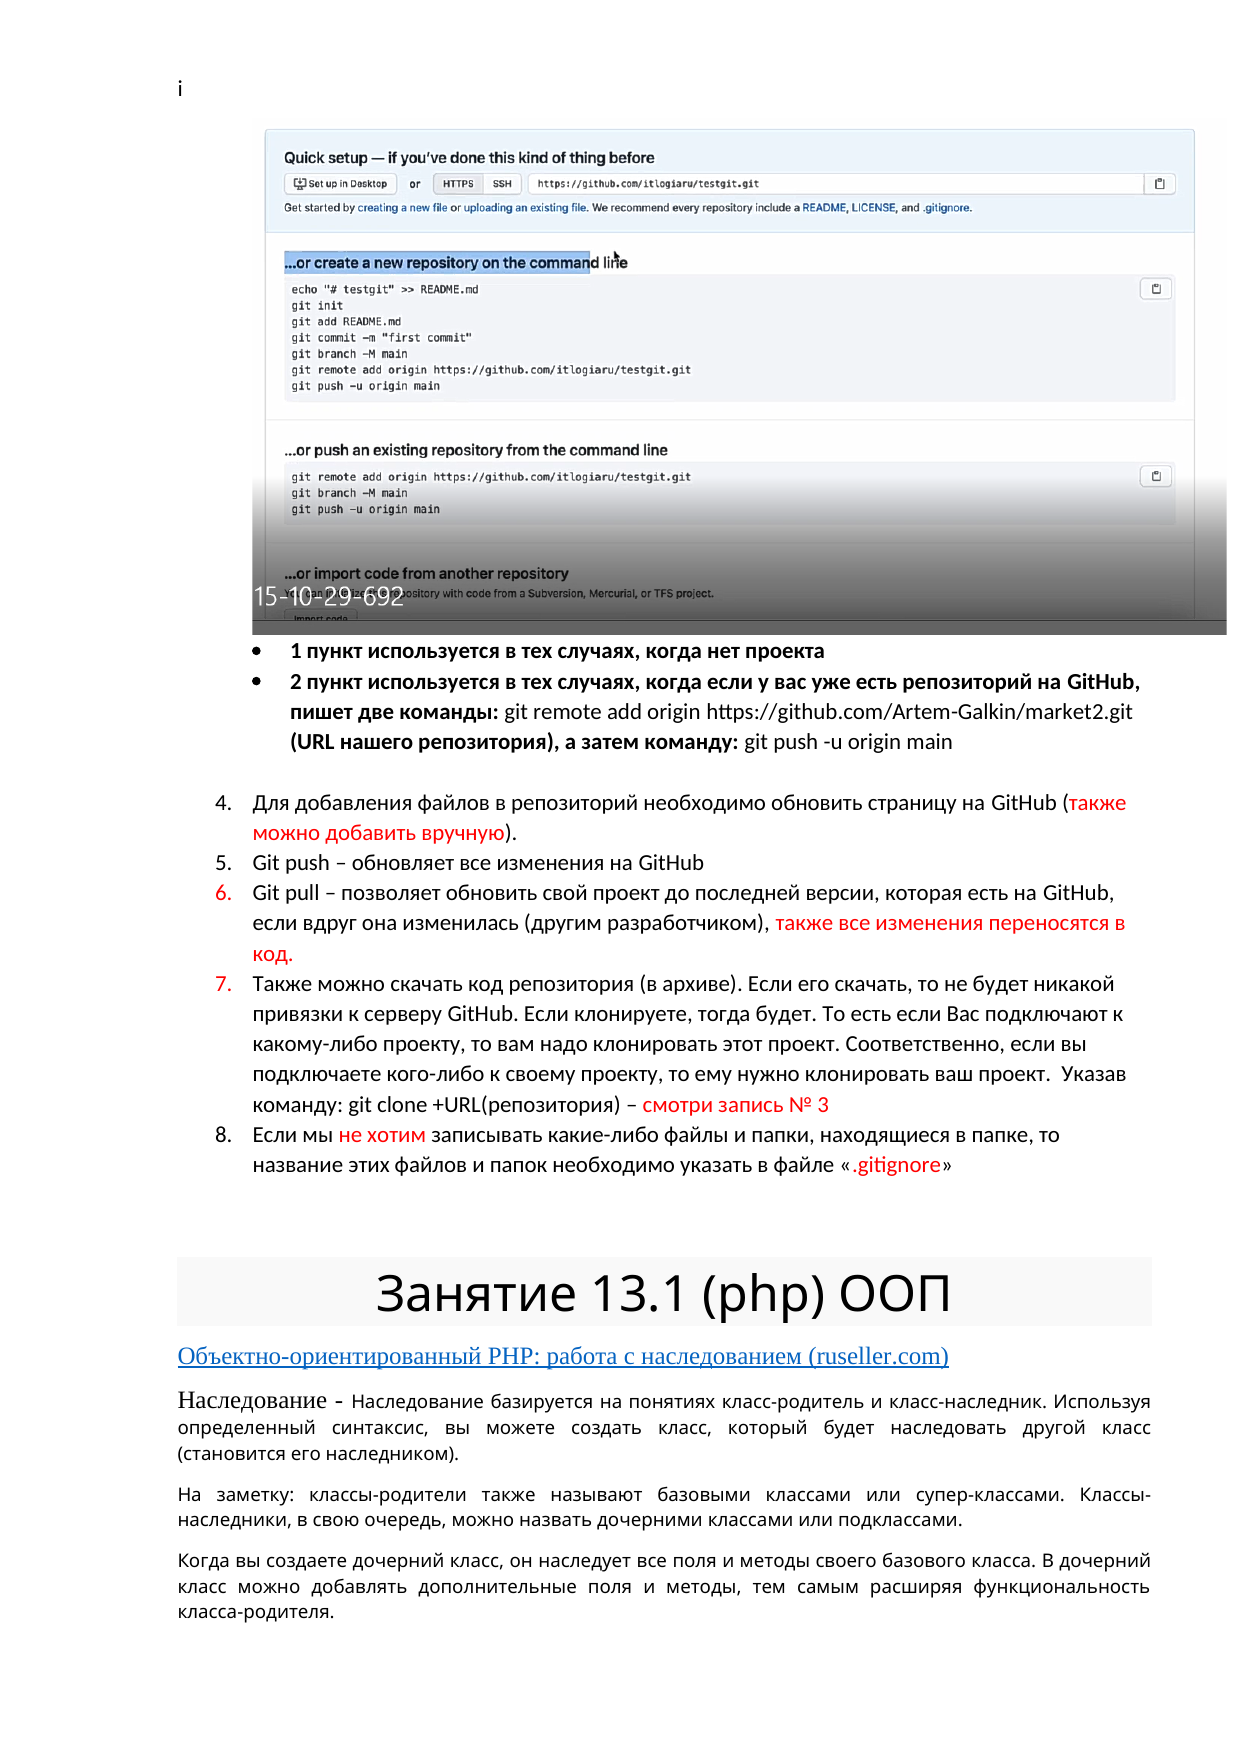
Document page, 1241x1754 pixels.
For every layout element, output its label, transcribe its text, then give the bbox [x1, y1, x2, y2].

list 1 пункт используется в тех случаях, когда нет проекта [252, 637, 1152, 665]
list Git pull – позволяет обновить свой проект до последней версии, которая есть на GitHub, если вдруг она изменилась (другим разработчиком), также все изменения переносятся в код. [215, 878, 1152, 967]
list Если мы не хотим записывать какие-либо файлы и папки, находящиеся в папке, то название этих файлов и папок необходимо указать в файле «.gitignore» [215, 1120, 1152, 1178]
text Объектно-ориентированный PHP: работа с наследованием (ruseller.com) [177, 1341, 1152, 1370]
list 2 пункт используется в тех случаях, когда если у вас уже есть репозиторий на GitHub, пишет две команды: git remote add origin https://github.com/Artem-Galkin/market2.git (URL нашего репозитория), а затем команду: git push -u origin main [252, 667, 1152, 755]
list Для добавления файлов в репозиторий необходимо обновить страницу на GitHub (также можно добавить вручную). [215, 788, 1152, 846]
list Git push – обновляет все изменения на GitHub [215, 848, 1152, 876]
picture [252, 118, 1227, 635]
list Также можно скачать код репозитория (в архиве). Если его скачать, то не будет никакой привязки к серверу GitHub. Если клонируете, тогда будет. То есть если Вас подключают к какому-либо проекту, то вам надо клонировать этот проект. Соответственно, если вы подключаете кого-либо к своему проекту, то ему нужно клонировать ваш проект. Указав команду: git clone +URL(репозитория) – смотри запись № 3 [215, 969, 1152, 1118]
text Занятие 13.1 (php) ООП [177, 1257, 1152, 1326]
